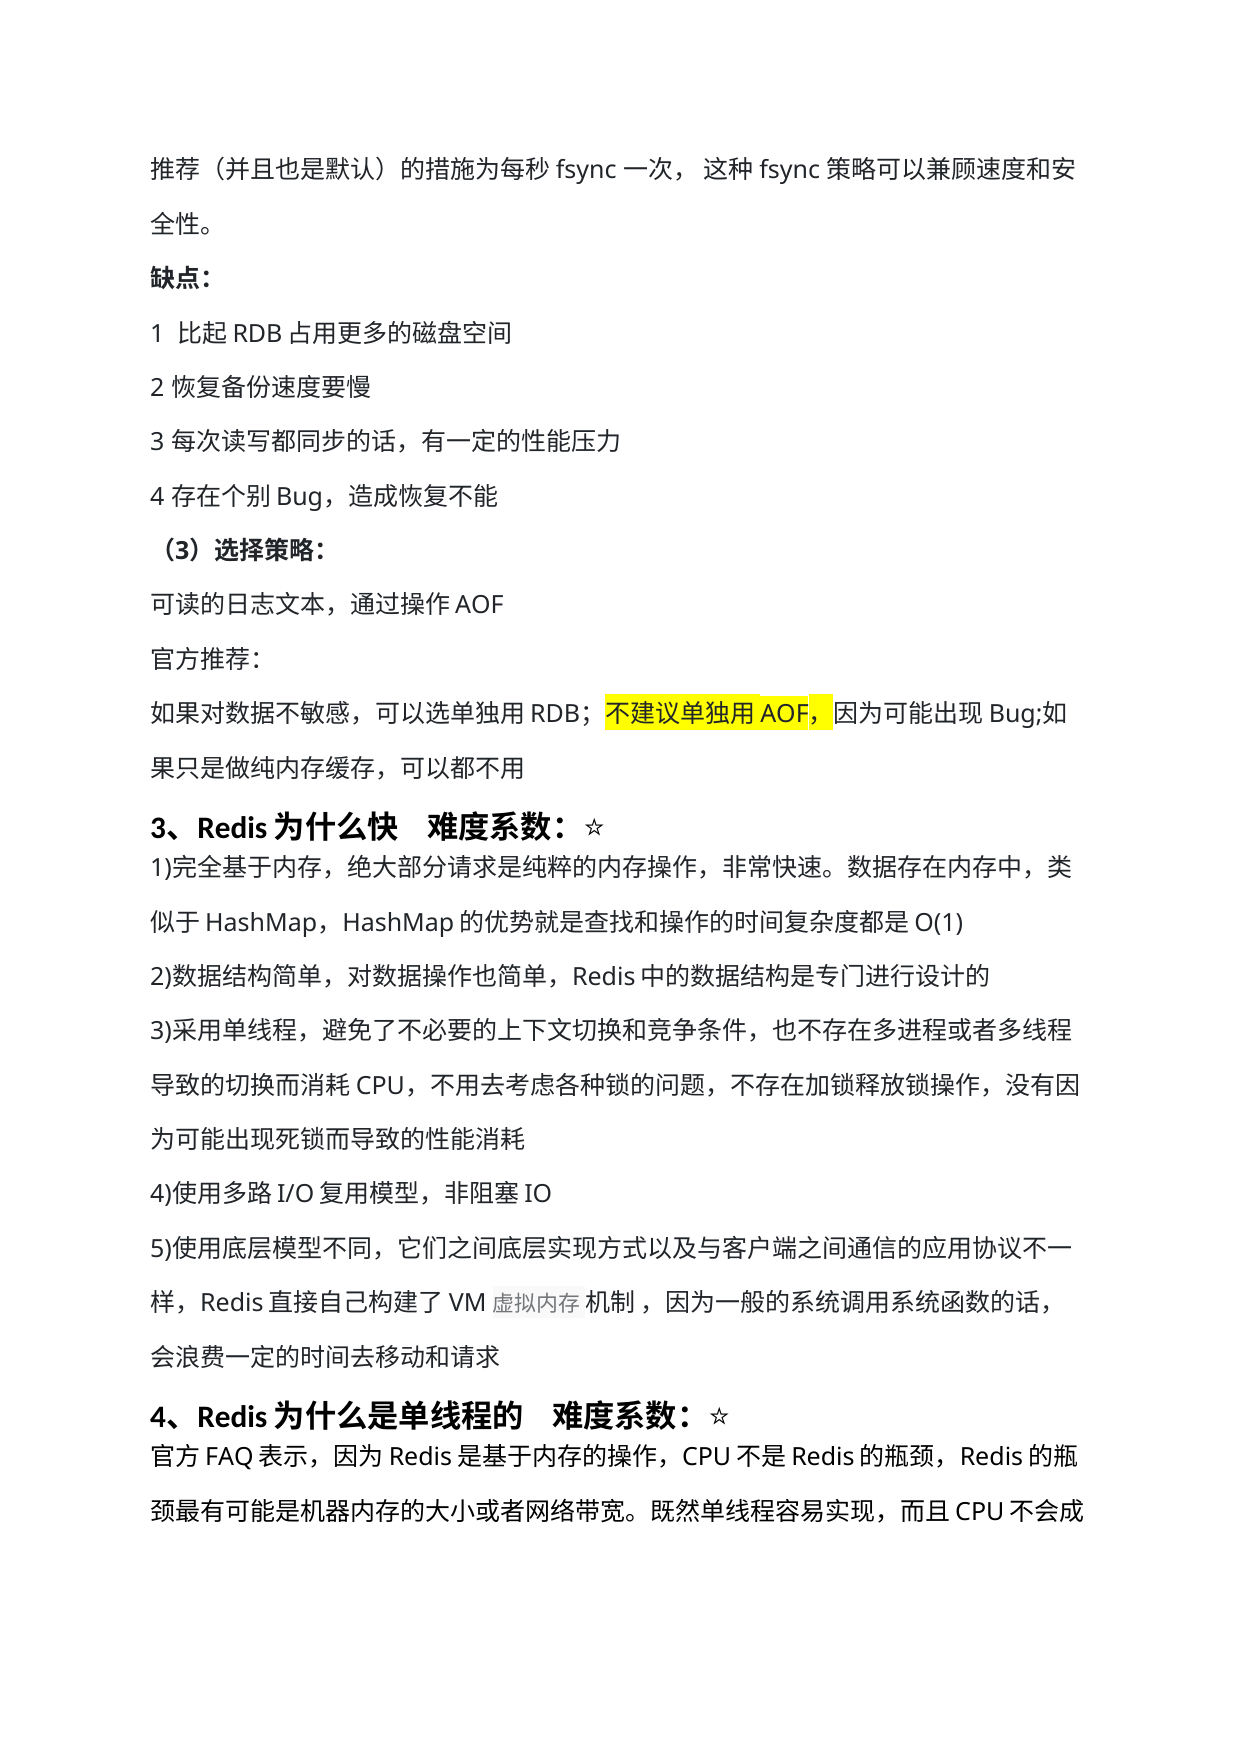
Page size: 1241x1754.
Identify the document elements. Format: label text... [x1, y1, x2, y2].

text 官方推荐： [150, 639, 1090, 676]
text 2 恢复备份速度要慢 [150, 367, 1090, 404]
subtitle 3、Redis为什么快 难度系数：⭐ [150, 802, 1090, 848]
text 如果对数据不敏感，可以选单独用RDB；不建议单独用AOF，因为可能出现Bug;如果只是做纯内存缓存，可以都不用 [150, 694, 1090, 784]
text 1)完全基于内存，绝大部分请求是纯粹的内存操作，非常快速。数据存在内存中，类似于HashMap，HashMap的优势就是查找和操作的时间复杂度都是O(1) [150, 848, 1090, 938]
text 1 比起RDB占用更多的磁盘空间 [150, 313, 1090, 349]
text 可读的日志文本，通过操作AOF [150, 585, 1090, 621]
text 2)数据结构简单，对数据操作也简单，Redis中的数据结构是专门进行设计的 [150, 956, 1090, 993]
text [150, 1437, 1090, 1527]
text 3 每次读写都同步的话，有一定的性能压力 [150, 422, 1090, 458]
text 3)采用单线程，避免了不必要的上下文切换和竞争条件，也不存在多进程或者多线程导致的切换而消耗 CPU，不用去考虑各种锁的问题，不存在加锁释放锁操作，没有因为可能出现死锁而导致的性能消耗 [150, 1011, 1090, 1156]
text 推荐（并且也是默认）的措施为每秒 fsync 一次， 这种 fsync 策略可以兼顾速度和安全性。 [150, 150, 1090, 241]
subtitle 4、Redis为什么是单线程的 难度系数：⭐ [150, 1391, 1090, 1437]
text 5)使用底层模型不同，它们之间底层实现方式以及与客户端之间通信的应用协议不一样，Redis直接自己构建了VM 虚拟内存 机制 ，因为一般的系统调用系统函数的话，会浪费一定的时间去移动和请求 [150, 1228, 1090, 1373]
text 缺点： [150, 259, 1090, 295]
text 4 存在个别Bug，造成恢复不能 [150, 476, 1090, 512]
text （3）选择策略： [150, 531, 1090, 567]
text 4)使用多路I/O复用模型，非阻塞IO [150, 1174, 1090, 1210]
